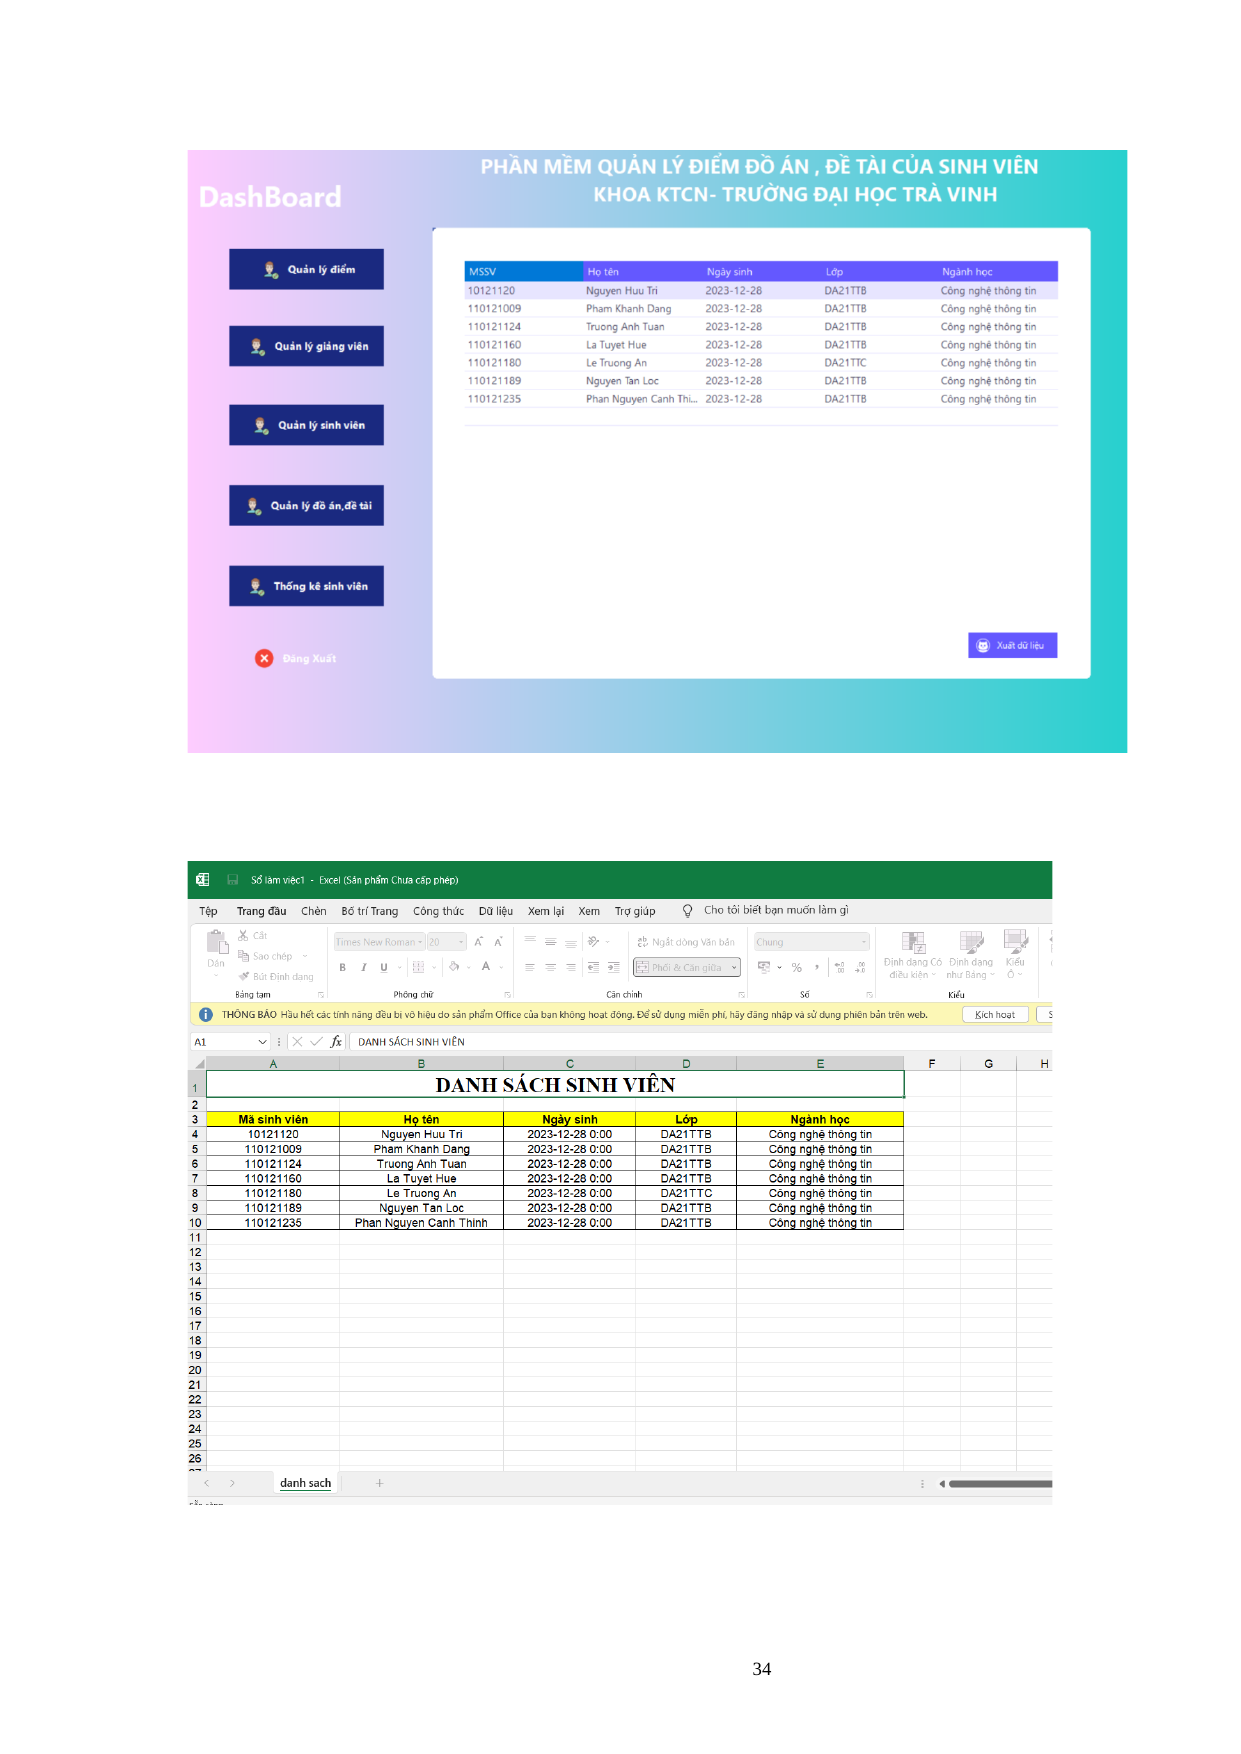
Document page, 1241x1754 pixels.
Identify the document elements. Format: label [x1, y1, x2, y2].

picture [187, 150, 1128, 753]
picture [187, 861, 1053, 1505]
